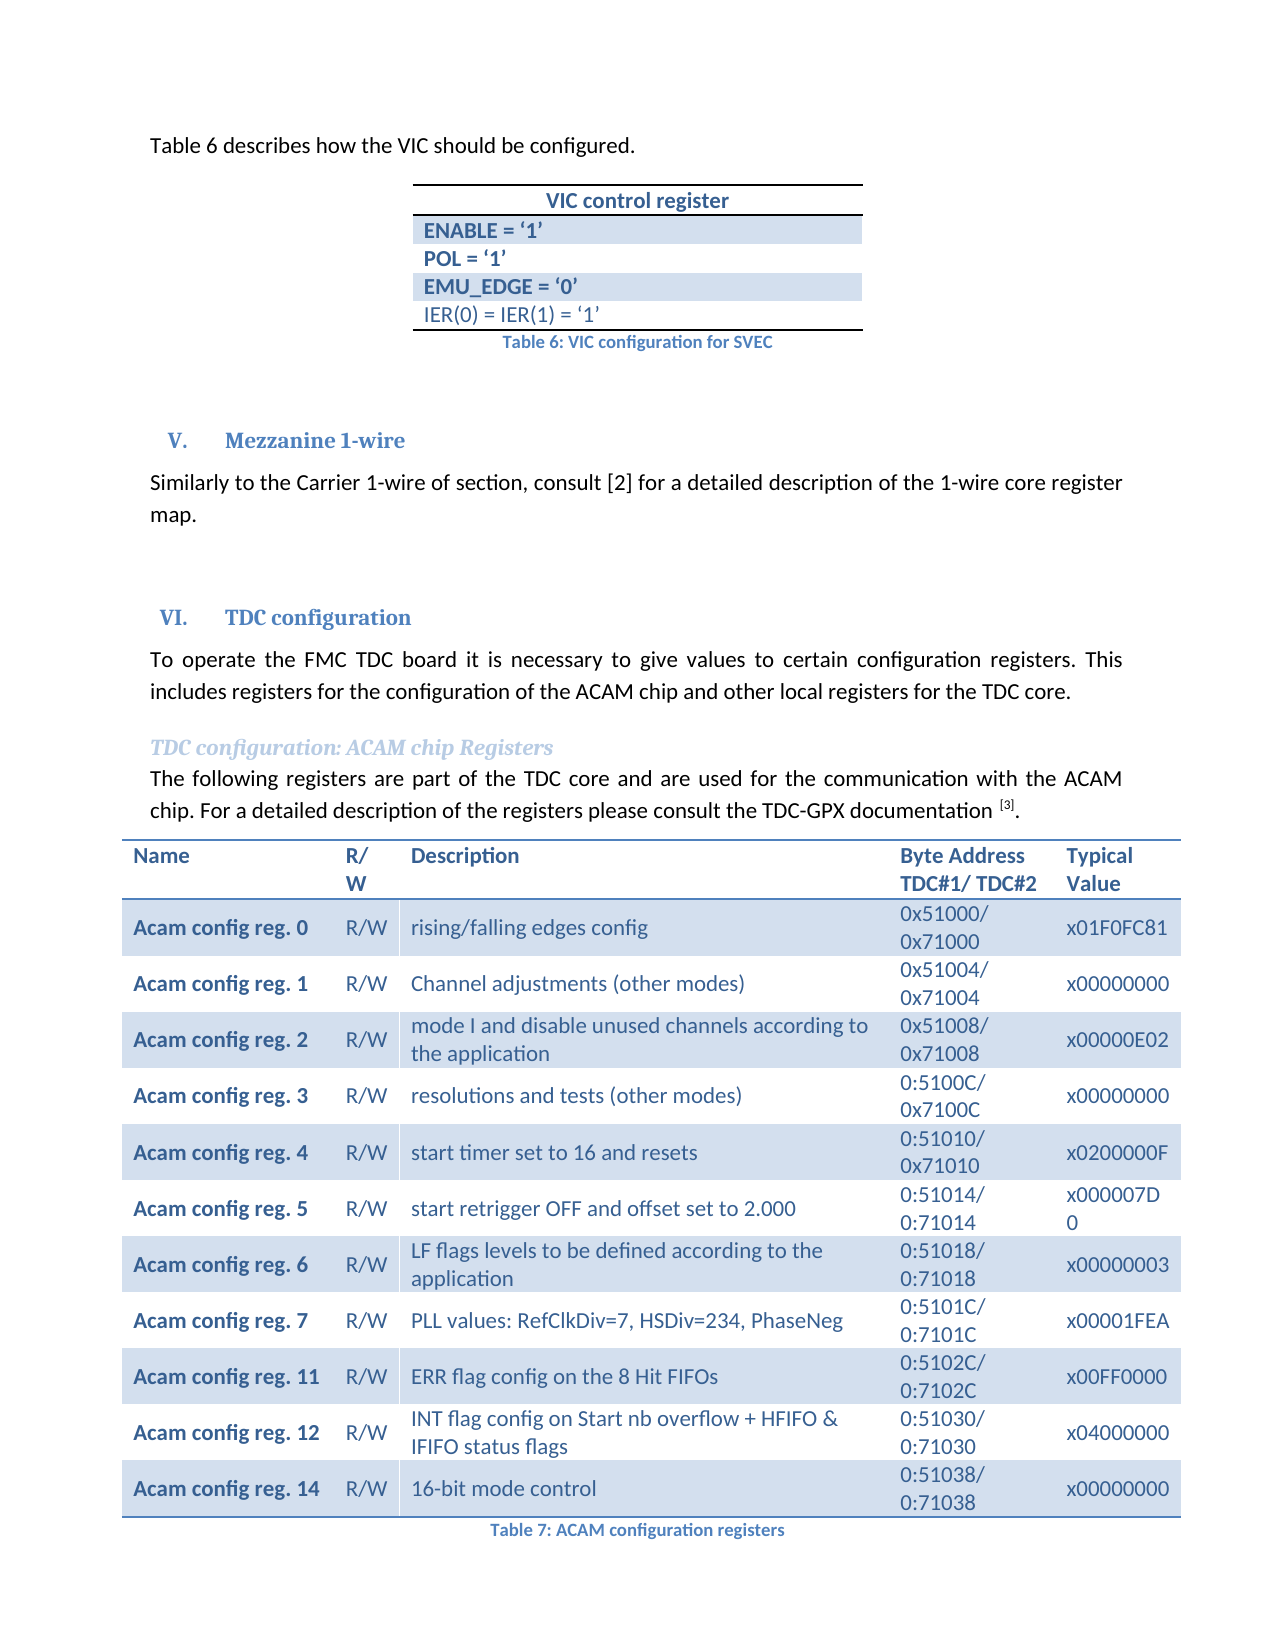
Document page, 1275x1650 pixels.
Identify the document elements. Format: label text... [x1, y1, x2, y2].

table_cell 0:5102C/ 0:7102C [889, 1348, 1055, 1404]
text Table 6 describes how the VIC should be configured. [150, 131, 1125, 159]
table_cell 0:5100C/ 0x7100C [889, 1068, 1055, 1124]
table_cell x00000000 [1055, 956, 1181, 1012]
table_cell R/W [334, 1068, 399, 1124]
table_cell 0:51018/ 0:71018 [889, 1236, 1055, 1292]
text To operate the FMC TDC board it is necessary to give values to certain configuration registers. This includes registers for the configuration of the ACAM chip and other local registers for the TDC core. [150, 645, 1125, 705]
table_cell x00FF0000 [1055, 1348, 1181, 1404]
table_cell 0:51030/ 0:71030 [889, 1404, 1055, 1460]
table_cell 0x51004/ 0x71004 [889, 956, 1055, 1012]
table_header VIC control register [413, 186, 862, 214]
table_cell 16-bit mode control [400, 1460, 889, 1516]
table_header Name [122, 841, 334, 897]
table_cell ERR flag config on the 8 Hit FIFOs [400, 1348, 889, 1404]
table_cell 0x51000/ 0x71000 [889, 900, 1055, 956]
table_cell x000007D0 [1055, 1180, 1181, 1236]
table_cell R/W [334, 900, 399, 956]
table_cell x0200000F [1055, 1124, 1181, 1180]
table_cell INT flag config on Start nb overflow + HFIFO & IFIFO status flags [400, 1404, 889, 1460]
table_cell Channel adjustments (other modes) [400, 956, 889, 1012]
table_header Typical Value [1055, 841, 1181, 897]
table_cell R/W [334, 1404, 399, 1460]
subtitle TDC configuration [187, 604, 1125, 631]
table_cell R/W [334, 1236, 399, 1292]
table_cell Acam config reg. 0 [122, 900, 334, 956]
table_cell x00000000 [1055, 1068, 1181, 1124]
table_cell start retrigger OFF and offset set to 2.000 [400, 1180, 889, 1236]
table_header Description [400, 841, 889, 897]
table_cell PLL values: RefClkDiv=7, HSDiv=234, PhaseNeg [400, 1292, 889, 1348]
text Similarly to the Carrier 1-wire of section, consult [2] for a detailed description of the 1-wire core register map. [150, 468, 1125, 528]
table_cell 0:51014/ 0:71014 [889, 1180, 1055, 1236]
table_cell rising/falling edges config [400, 900, 889, 956]
table_cell x01F0FC81 [1055, 900, 1181, 956]
table_cell x00000000 [1055, 1460, 1181, 1516]
table_cell Acam config reg. 4 [122, 1124, 334, 1180]
table_cell resolutions and tests (other modes) [400, 1068, 889, 1124]
table_cell Acam config reg. 7 [122, 1292, 334, 1348]
table_cell R/W [334, 1292, 399, 1348]
table_cell Acam config reg. 1 [122, 956, 334, 1012]
table_cell x00000003 [1055, 1236, 1181, 1292]
table_cell 0x51008/ 0x71008 [889, 1012, 1055, 1068]
text The following registers are part of the TDC core and are used for the communication with the ACAM chip. For a detailed description of the registers please consult the TDC-GPX documentation [3]. [150, 764, 1125, 825]
table_cell R/W [334, 956, 399, 1012]
table_cell R/W [334, 1460, 399, 1516]
table_cell 0:51038/ 0:71038 [889, 1460, 1055, 1516]
table_cell POL = ‘1’ [413, 245, 862, 272]
subtitle TDC configuration: ACAM chip Registers [150, 734, 1125, 761]
table_cell Acam config reg. 14 [122, 1460, 334, 1516]
table_cell mode I and disable unused channels according to the application [400, 1012, 889, 1068]
table_cell Acam config reg. 12 [122, 1404, 334, 1460]
table_cell x00000E02 [1055, 1012, 1181, 1068]
table_cell R/W [334, 1012, 399, 1068]
table_cell R/W [334, 1124, 399, 1180]
table_cell R/W [334, 1180, 399, 1236]
subtitle Mezzanine 1-wire [187, 427, 1125, 454]
table_header R/W [334, 841, 399, 897]
table_cell Acam config reg. 2 [122, 1012, 334, 1068]
table_cell EMU_EDGE = ‘0’ [413, 273, 862, 301]
table_cell R/W [334, 1348, 399, 1404]
table_cell 0:51010/ 0x71010 [889, 1124, 1055, 1180]
table_cell 0:5101C/ 0:7101C [889, 1292, 1055, 1348]
table_cell ENABLE = ‘1’ [413, 216, 862, 244]
table_cell Acam config reg. 5 [122, 1180, 334, 1236]
table_cell IER(0) = IER(1) = ‘1’ [413, 301, 862, 328]
table_cell x04000000 [1055, 1404, 1181, 1460]
table_cell start timer set to 16 and resets [400, 1124, 889, 1180]
table_cell Acam config reg. 6 [122, 1236, 334, 1292]
table_cell Acam config reg. 11 [122, 1348, 334, 1404]
table_header Byte Address TDC#1/ TDC#2 [889, 841, 1055, 897]
table_cell LF flags levels to be defined according to the application [400, 1236, 889, 1292]
table_cell Acam config reg. 3 [122, 1068, 334, 1124]
table_cell x00001FEA [1055, 1292, 1181, 1348]
